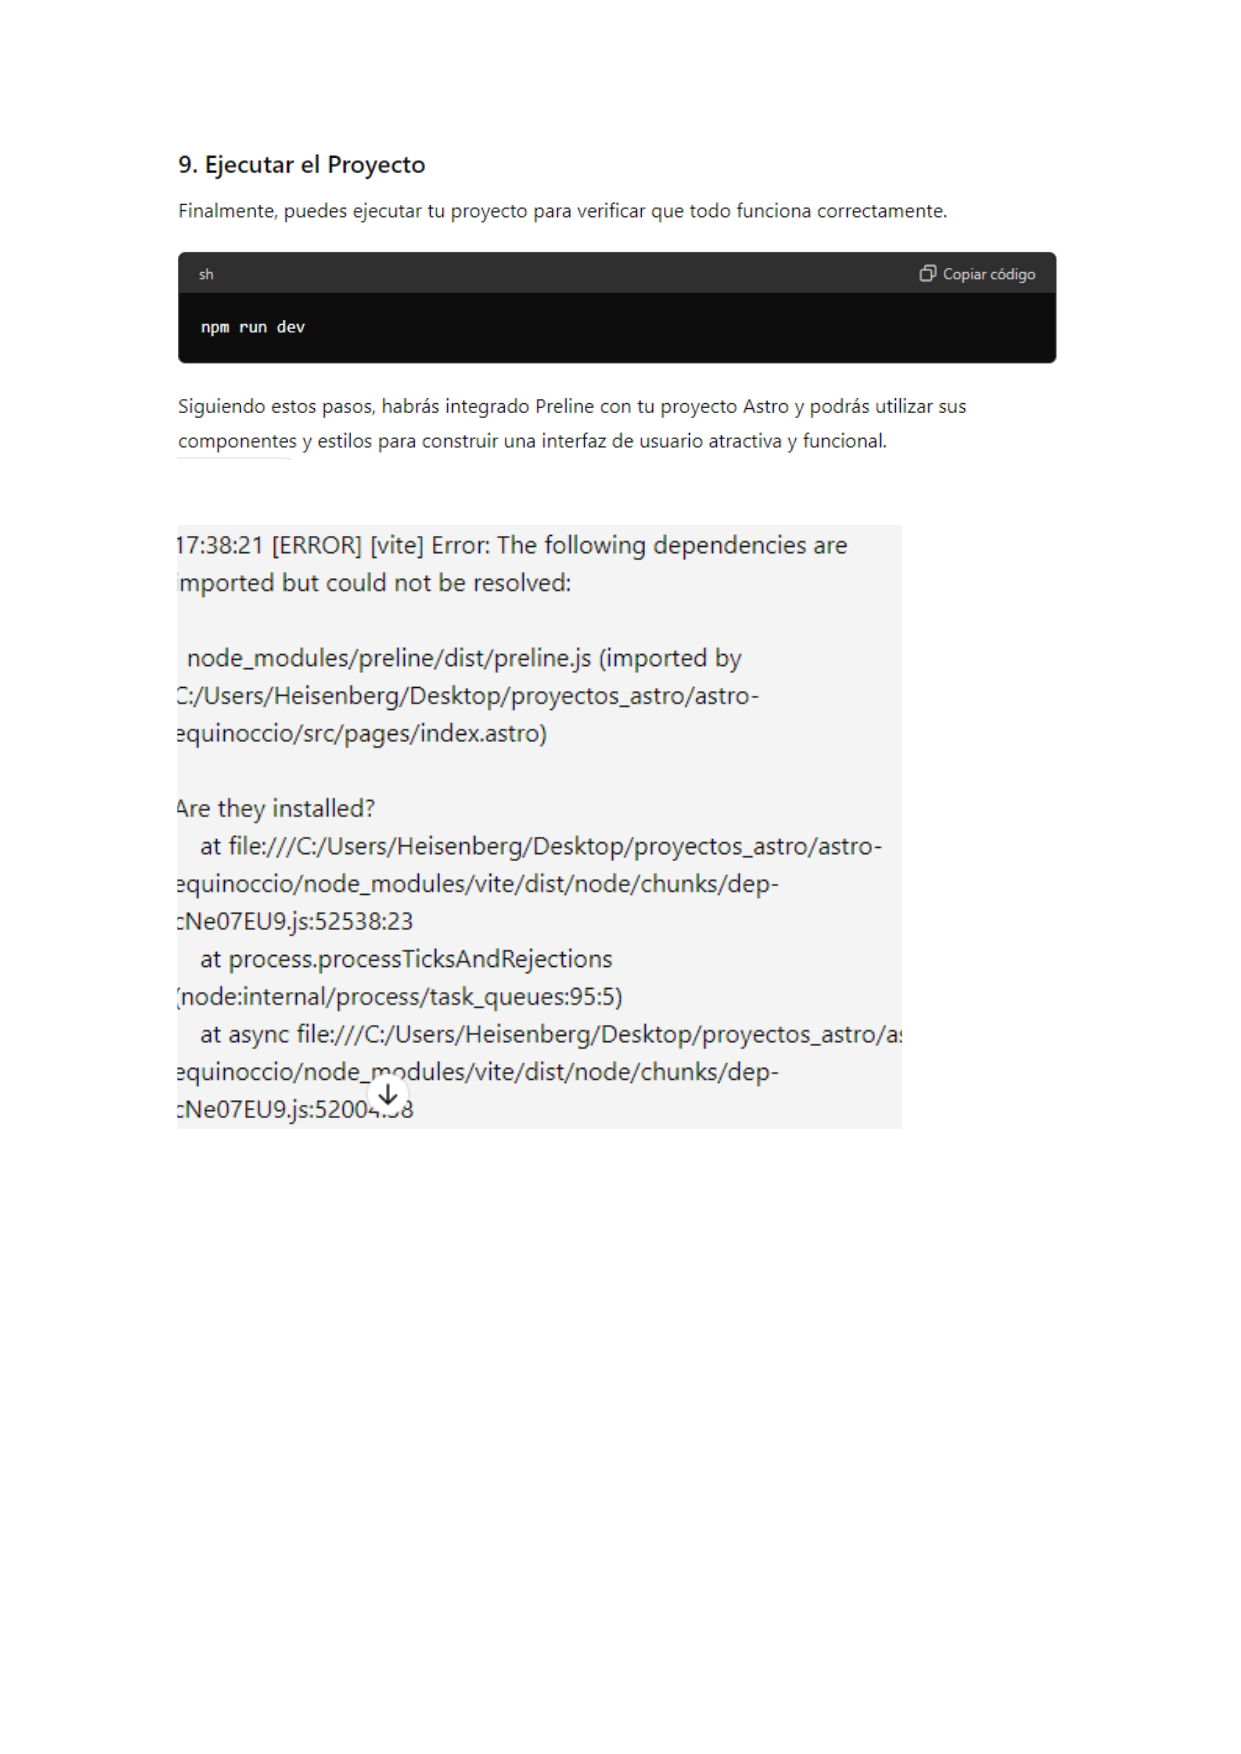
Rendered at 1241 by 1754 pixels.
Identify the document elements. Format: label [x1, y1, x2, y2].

picture [177, 147, 1063, 460]
picture [177, 525, 903, 1129]
